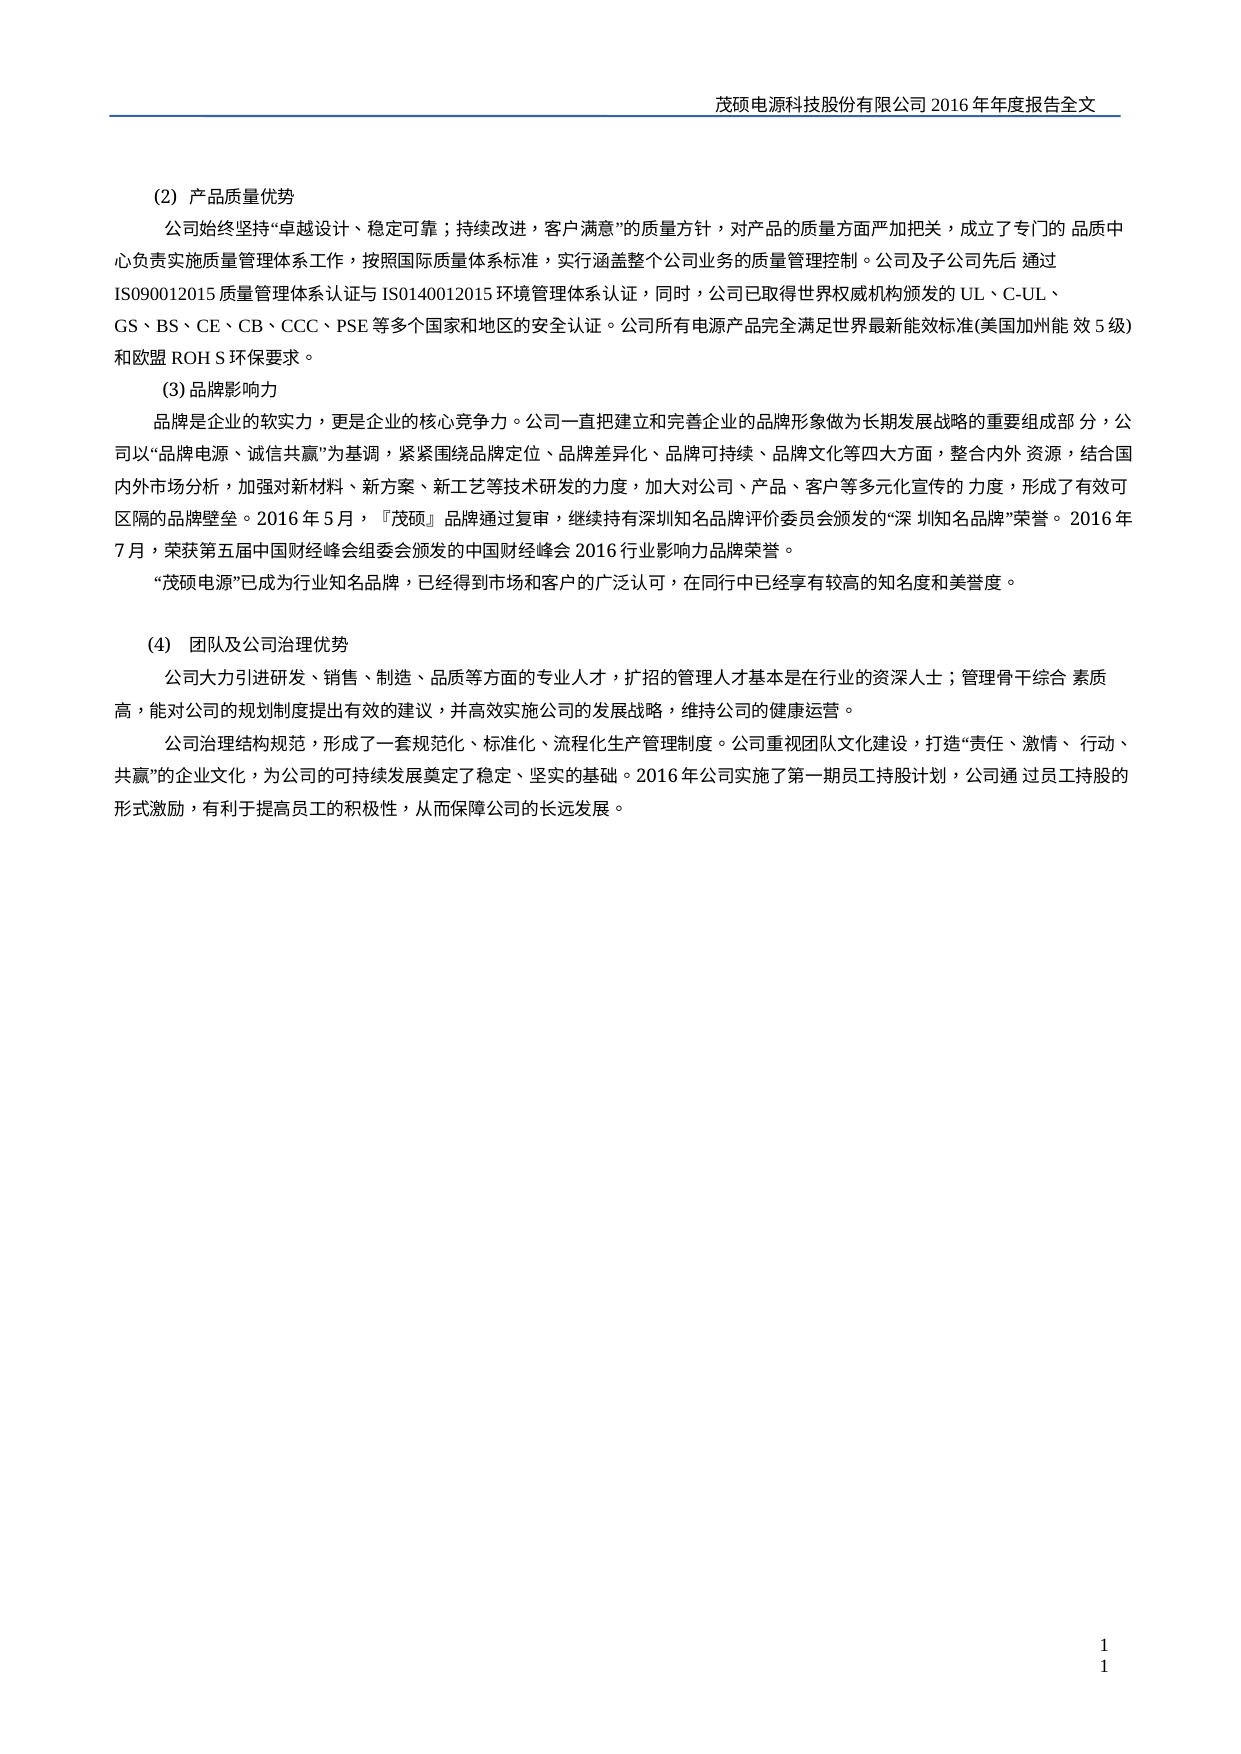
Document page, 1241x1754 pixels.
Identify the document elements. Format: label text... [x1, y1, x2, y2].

text 公司治理结构规范，形成了一套规范化、标准化、流程化生产管理制度。公司重视团队文化建设，打造“责任、激情、 行动、共赢”的企业文化，为公司的可持续发展奠定了稳定、坚实的基础。2016年公司实施了第一期员工持股计划，公司通 过员工持股的形式激励，有利于提高员工的积极性，从而保障公司的长远发展。 [114, 724, 1133, 822]
list 品牌影响力 [114, 371, 1133, 403]
text 公司始终坚持“卓越设计、稳定可靠；持续改进，客户满意”的质量方针，对产品的质量方面严加把关，成立了专门的 品质中心负责实施质量管理体系工作，按照国际质量体系标准，实行涵盖整个公司业务的质量管理控制。公司及子公司先后 通过IS090012015质量管理体系认证与IS0140012015环境管理体系认证，同时，公司已取得世界权威机构颁发的UL、C-UL、 GS、BS、CE、CB、CCC、PSE等多个国家和地区的安全认证。公司所有电源产品完全满足世界最新能效标准(美国加州能 效5级)和欧盟ROH S环保要求。 [114, 210, 1133, 371]
list 团队及公司治理优势 [114, 625, 1133, 658]
text “茂硕电源”已成为行业知名品牌，已经得到市场和客户的广泛认可，在同行中已经享有较高的知名度和美誉度。 [114, 564, 1133, 596]
text 品牌是企业的软实力，更是企业的核心竞争力。公司一直把建立和完善企业的品牌形象做为长期发展战略的重要组成部 分，公司以“品牌电源、诚信共赢'’为基调，紧紧围绕品牌定位、品牌差异化、品牌可持续、品牌文化等四大方面，整合内外 资源，结合国内外市场分析，加强对新材料、新方案、新工艺等技术研发的力度，加大对公司、产品、客户等多元化宣传的 力度，形成了有效可区隔的品牌壁垒。2016年5月，『茂硕』品牌通过复审，继续持有深圳知名品牌评价委员会颁发的“深 圳知名品牌”荣誉。2016年7月，荣获第五届中国财经峰会组委会颁发的中国财经峰会2016行业影响力品牌荣誉。 [114, 403, 1133, 564]
list 产品质量优势 [114, 178, 1133, 210]
text 公司大力引进研发、销售、制造、品质等方面的专业人才，扩招的管理人才基本是在行业的资深人士；管理骨干综合 素质高，能对公司的规划制度提出有效的建议，并高效实施公司的发展战略，维持公司的健康运营。 [114, 658, 1133, 724]
